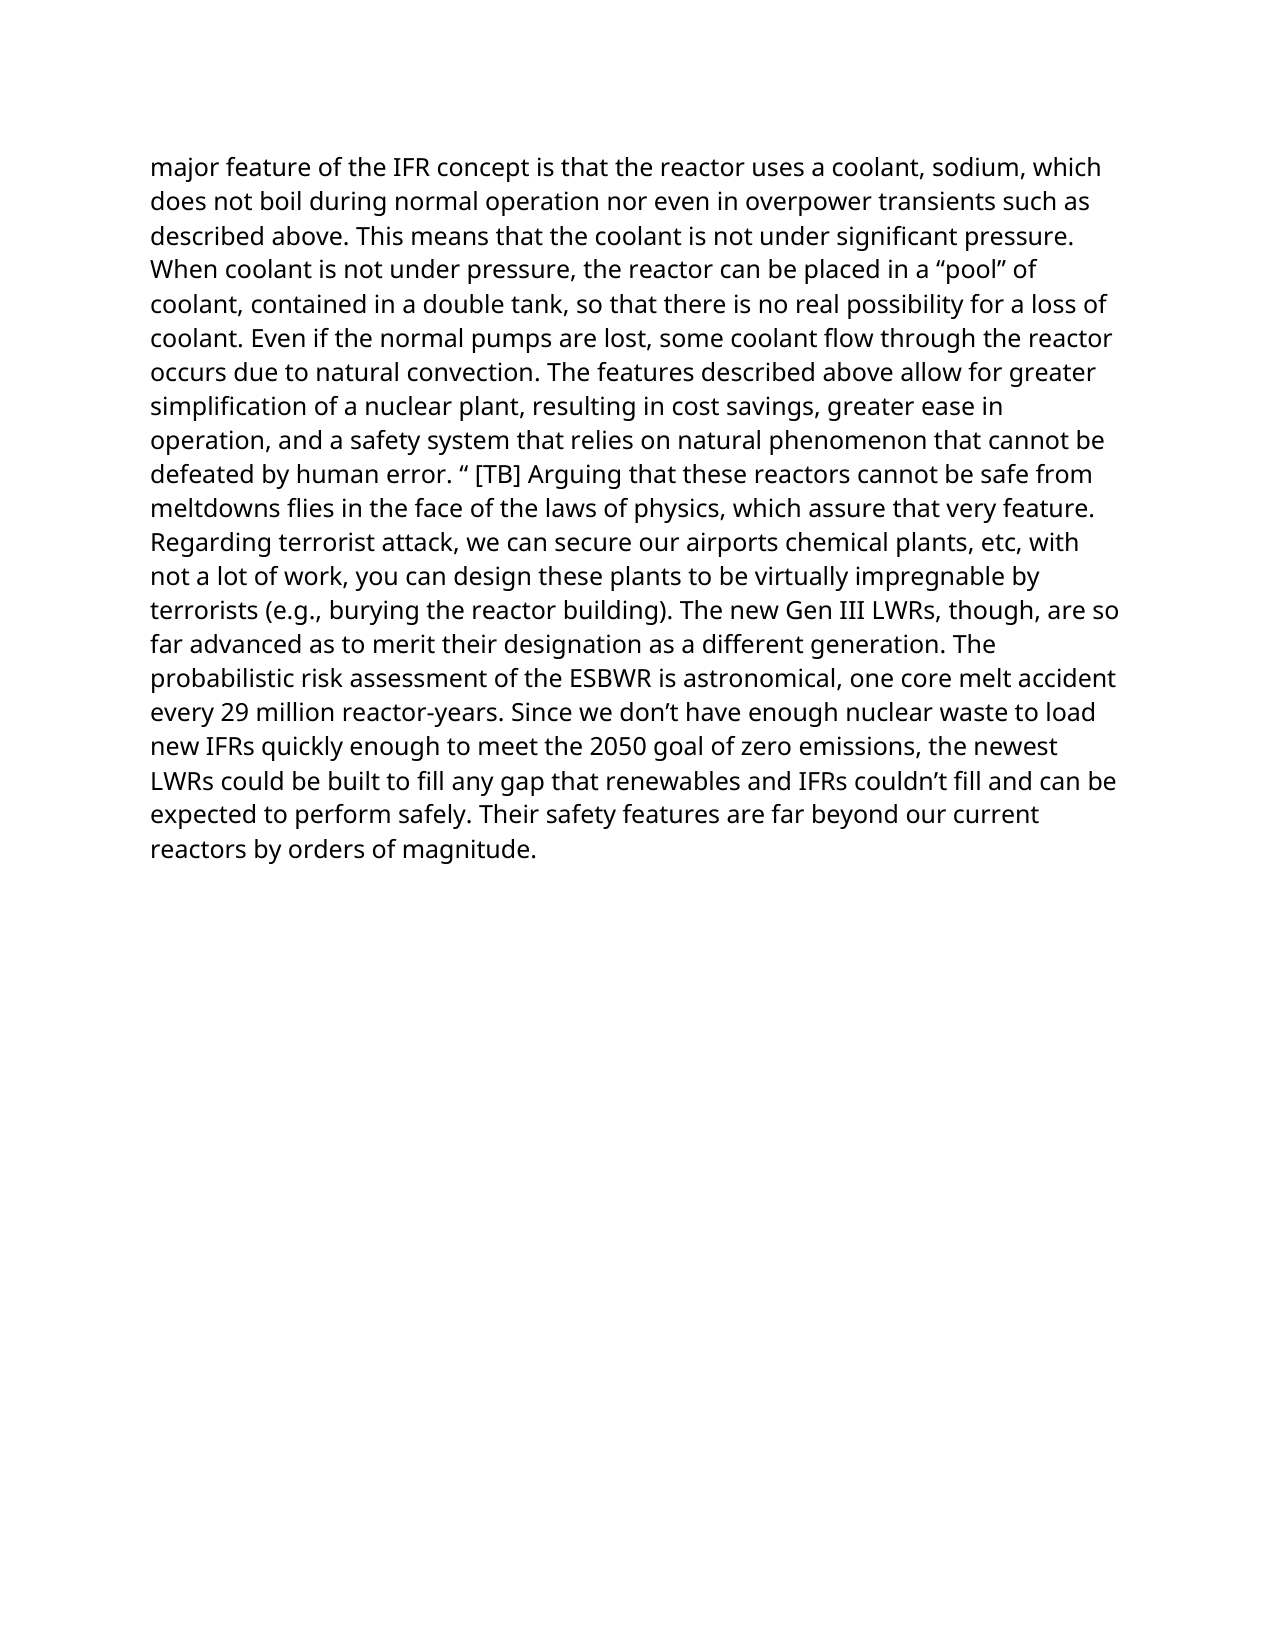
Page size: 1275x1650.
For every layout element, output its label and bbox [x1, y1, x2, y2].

text [150, 150, 1125, 865]
